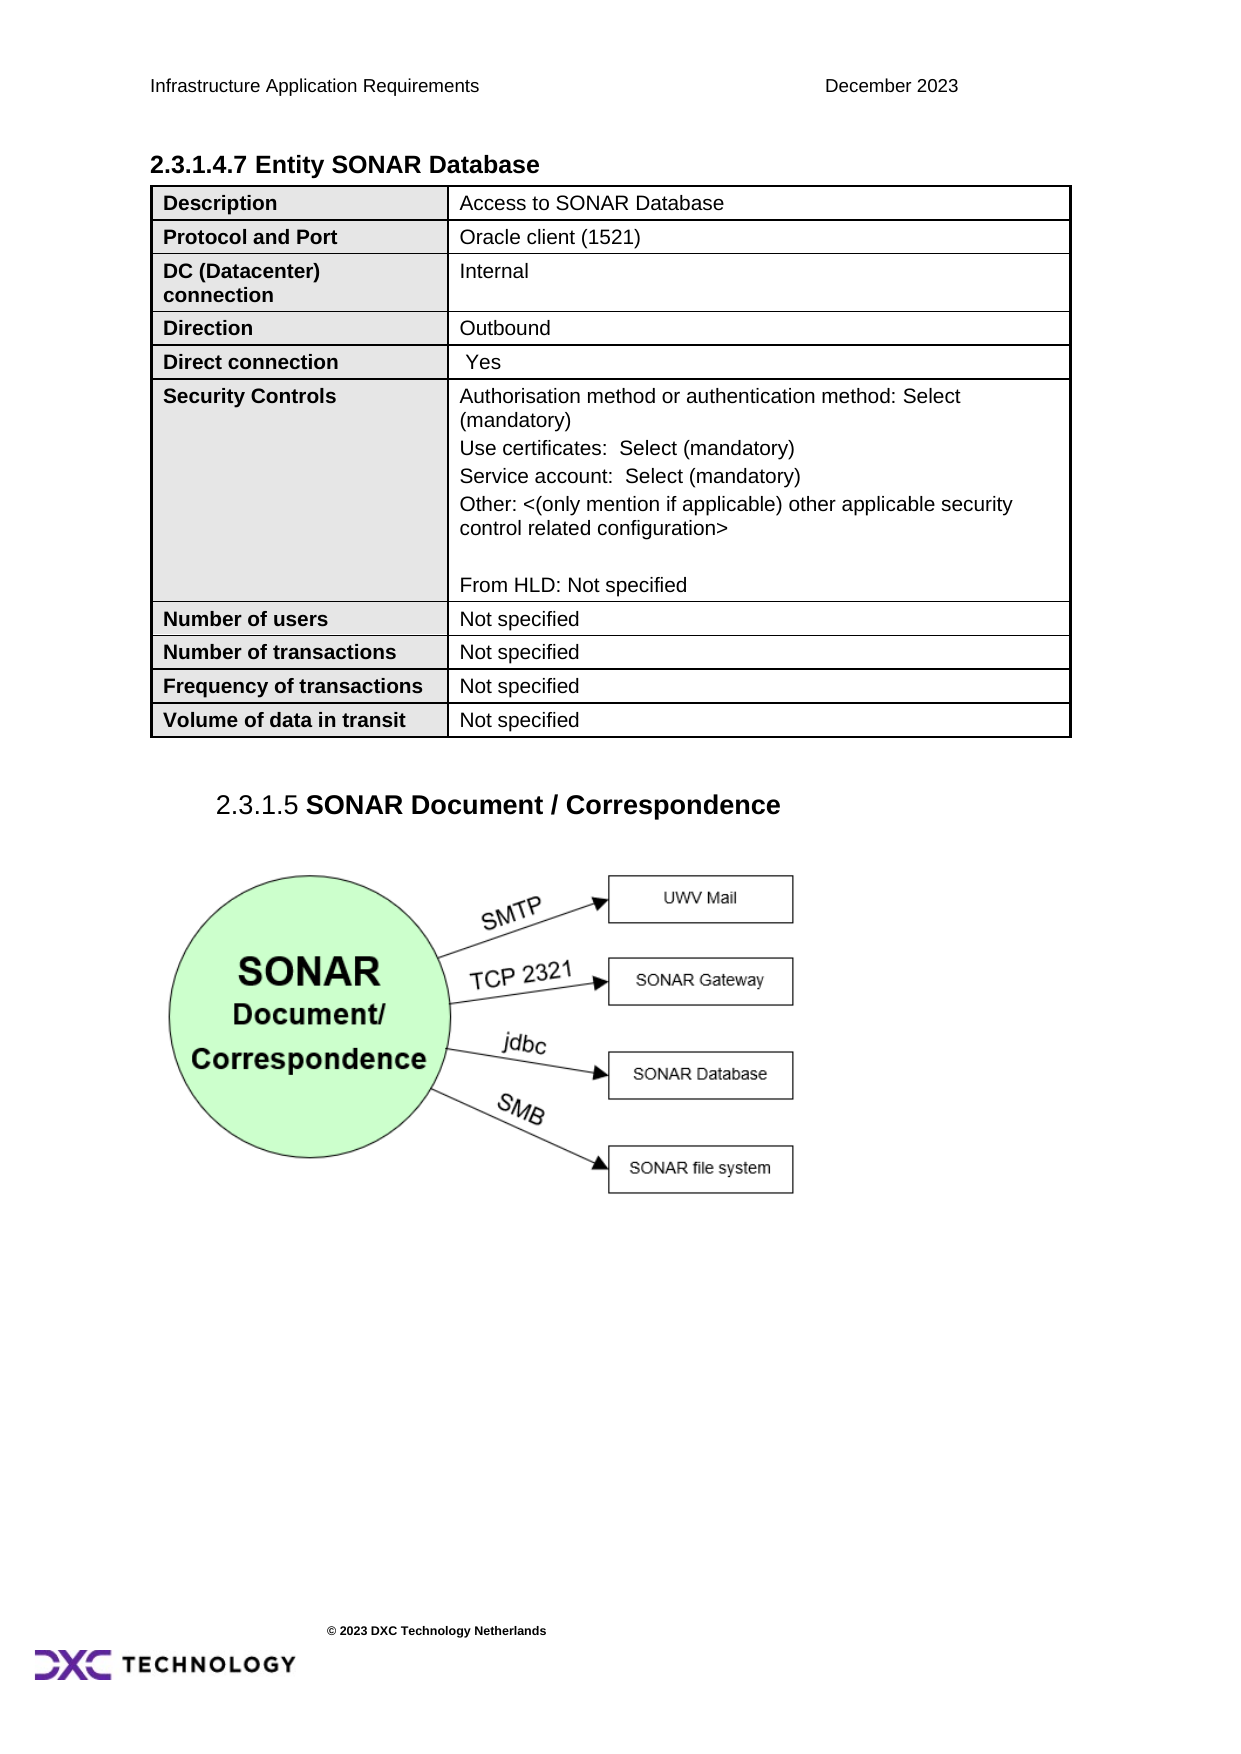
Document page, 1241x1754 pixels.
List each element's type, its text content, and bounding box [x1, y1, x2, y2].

table_cell Protocol and Port [153, 221, 447, 253]
table_cell Number of users [153, 602, 447, 634]
picture [150, 826, 824, 1223]
table_cell [449, 346, 1069, 378]
table_cell Direction [153, 312, 447, 344]
subtitle SONAR Document / Correspondence [216, 789, 1069, 820]
table_cell Frequency of transactions [153, 670, 447, 702]
table_cell Not specified [449, 670, 1069, 702]
table_cell [449, 254, 1069, 311]
subtitle Entity SONAR Database [150, 150, 1069, 179]
picture [34, 1650, 296, 1680]
table_cell Number of transactions [153, 636, 447, 668]
table_cell Oracle client (1521) [449, 221, 1069, 253]
table_cell Volume of data in transit [153, 704, 447, 736]
table_cell Security Controls [153, 380, 447, 601]
table_cell [449, 312, 1069, 344]
table_header Access to SONAR Database [449, 187, 1069, 219]
table_cell Not specified [449, 602, 1069, 634]
table_cell DC (Datacenter) connection [153, 254, 447, 311]
table_cell Not specified [449, 636, 1069, 668]
table_cell Not specified [449, 704, 1069, 736]
table_cell Direct connection [153, 346, 447, 378]
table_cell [449, 380, 1069, 601]
table_header Description [153, 187, 447, 219]
